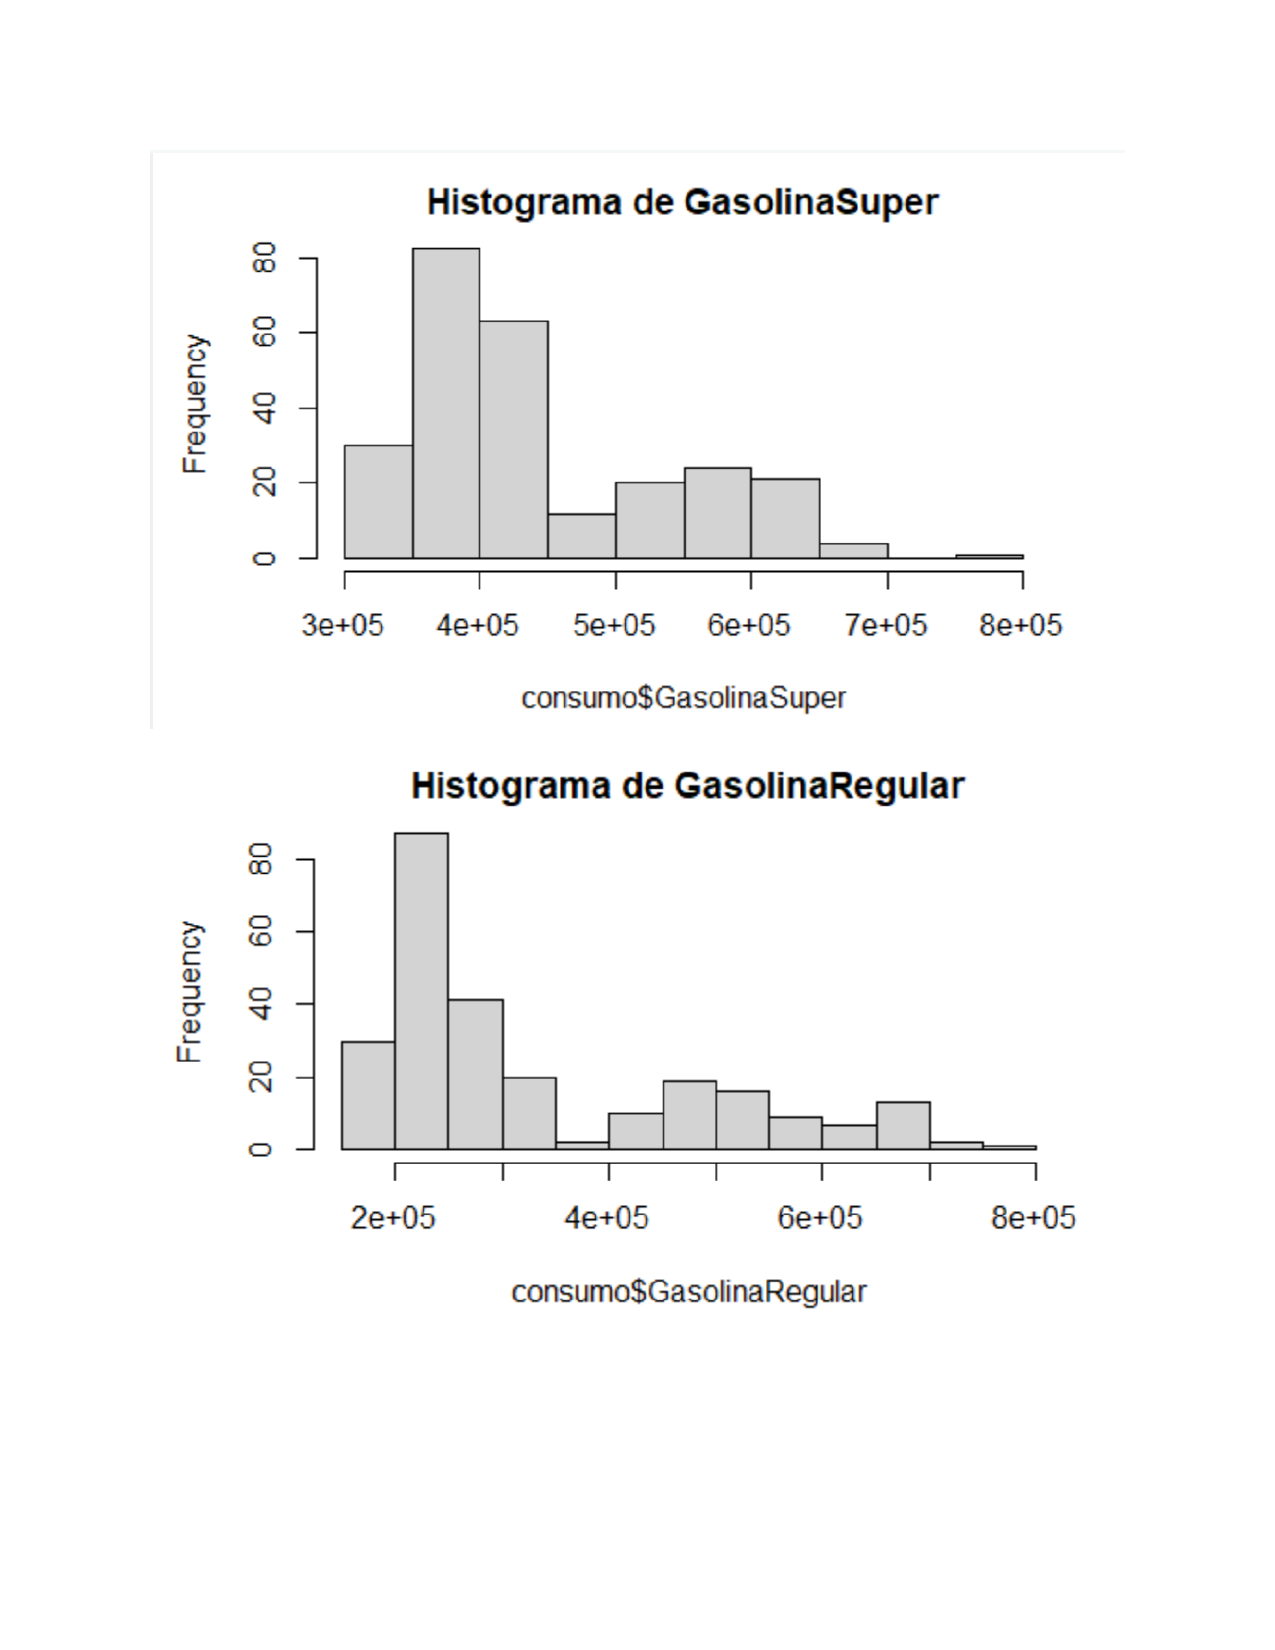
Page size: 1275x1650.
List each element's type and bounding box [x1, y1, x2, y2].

picture [150, 150, 1125, 729]
picture [150, 738, 1125, 1317]
